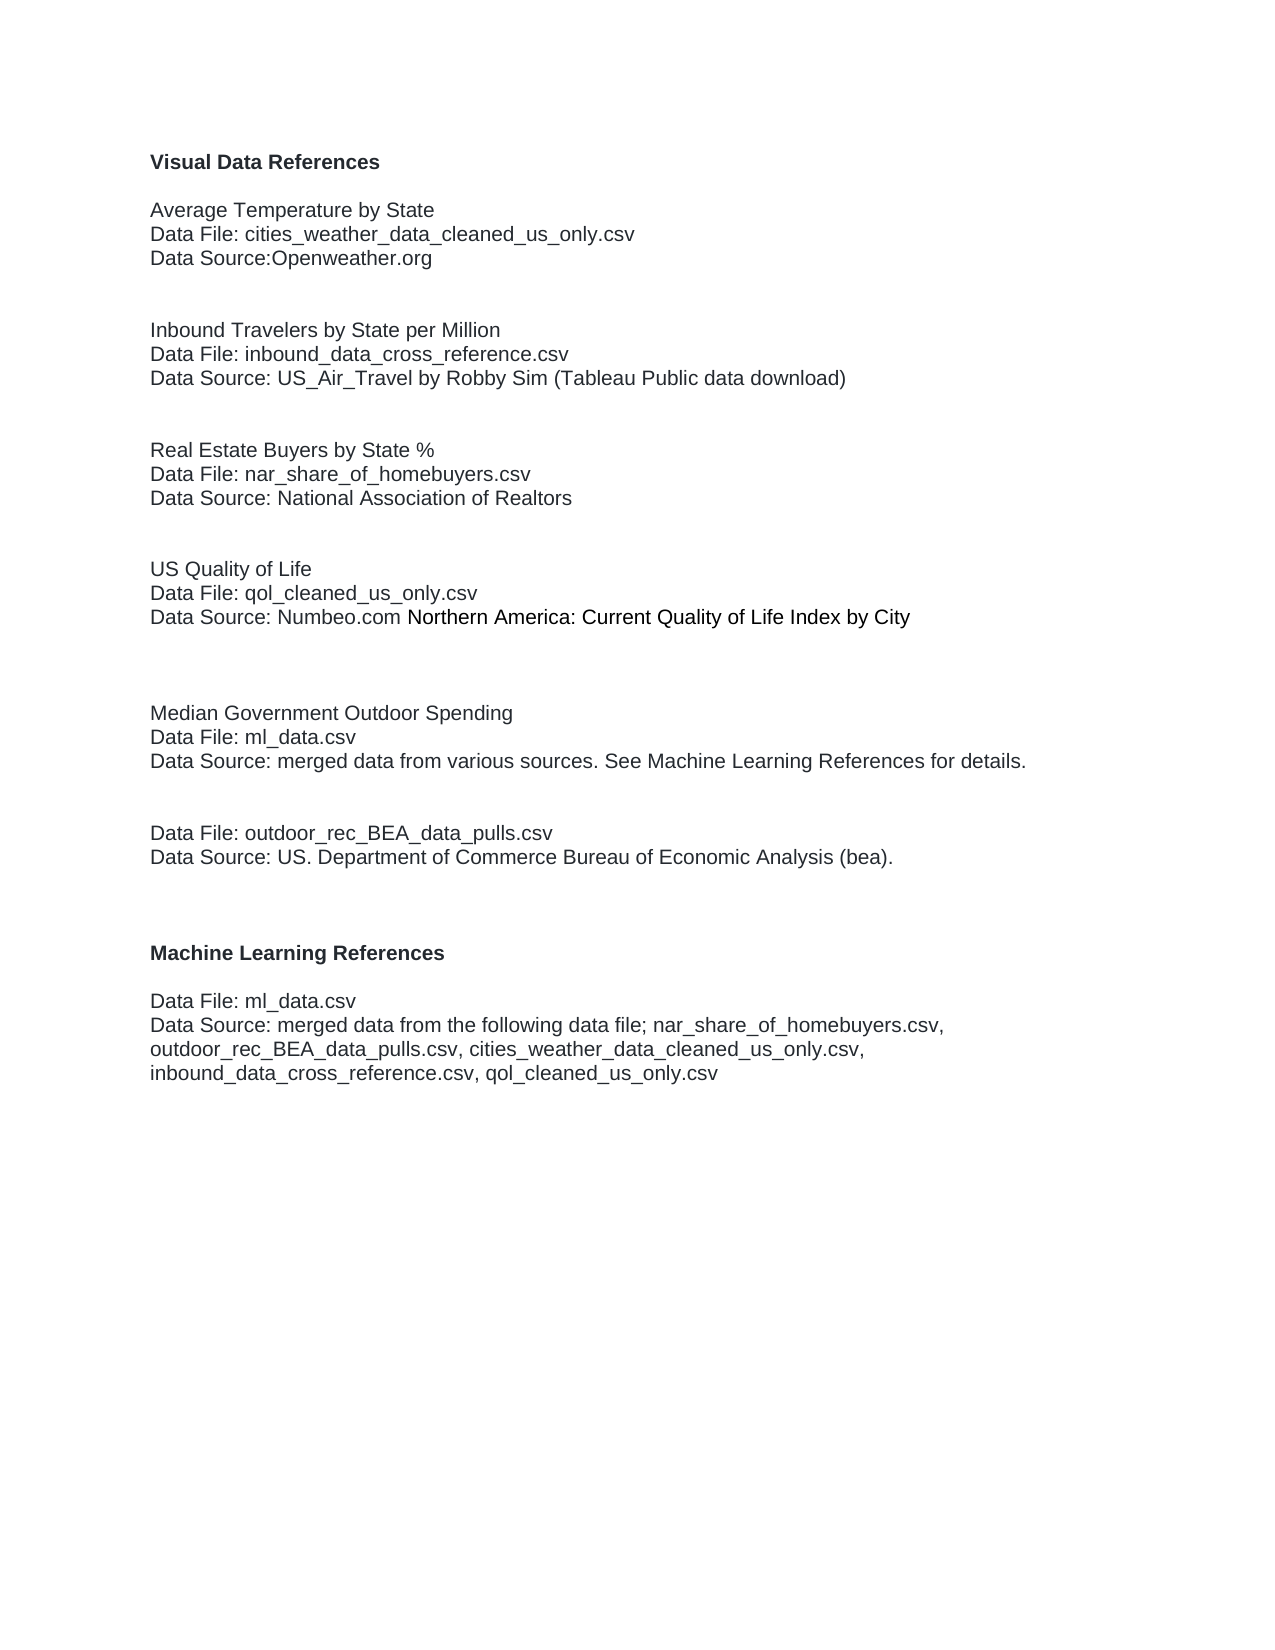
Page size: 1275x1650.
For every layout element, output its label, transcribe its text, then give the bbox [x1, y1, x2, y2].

text Data File: inbound_data_cross_reference.csv [150, 342, 1125, 366]
text US Quality of Life [150, 557, 1125, 581]
text Data Source: US. Department of Commerce Bureau of Economic Analysis (bea). [150, 845, 1125, 869]
text Data File: cities_weather_data_cleaned_us_only.csv [150, 222, 1125, 246]
text Data File: qol_cleaned_us_only.csv [150, 581, 1125, 605]
text Average Temperature by State [150, 198, 1125, 222]
text Data File: ml_data.csv [150, 988, 1125, 1012]
text Median Government Outdoor Spending [150, 701, 1125, 725]
text Data Source: merged data from various sources. See Machine Learning References for details. [150, 749, 1125, 773]
text Data File: outdoor_rec_BEA_data_pulls.csv [150, 821, 1125, 845]
text Machine Learning References [150, 941, 1125, 964]
text Data Source:Openweather.org [150, 246, 1125, 270]
text Data Source: Numbeo.com Northern America: Current Quality of Life Index by City [150, 605, 1125, 629]
text Data File: ml_data.csv [150, 725, 1125, 749]
text Real Estate Buyers by State % [150, 437, 1125, 461]
text Data Source: US_Air_Travel by Robby Sim (Tableau Public data download) [150, 366, 1125, 389]
text Data Source: merged data from the following data file; nar_share_of_homebuyers.csv, outdoor_rec_BEA_data_pulls.csv, cities_weather_data_cleaned_us_only.csv, inbound_data_cross_reference.csv, qol_cleaned_us_only.csv [150, 1012, 1125, 1084]
text Visual Data References [150, 150, 1125, 174]
text Data Source: National Association of Realtors [150, 485, 1125, 509]
text Inbound Travelers by State per Million [150, 318, 1125, 342]
text Data File: nar_share_of_homebuyers.csv [150, 461, 1125, 485]
